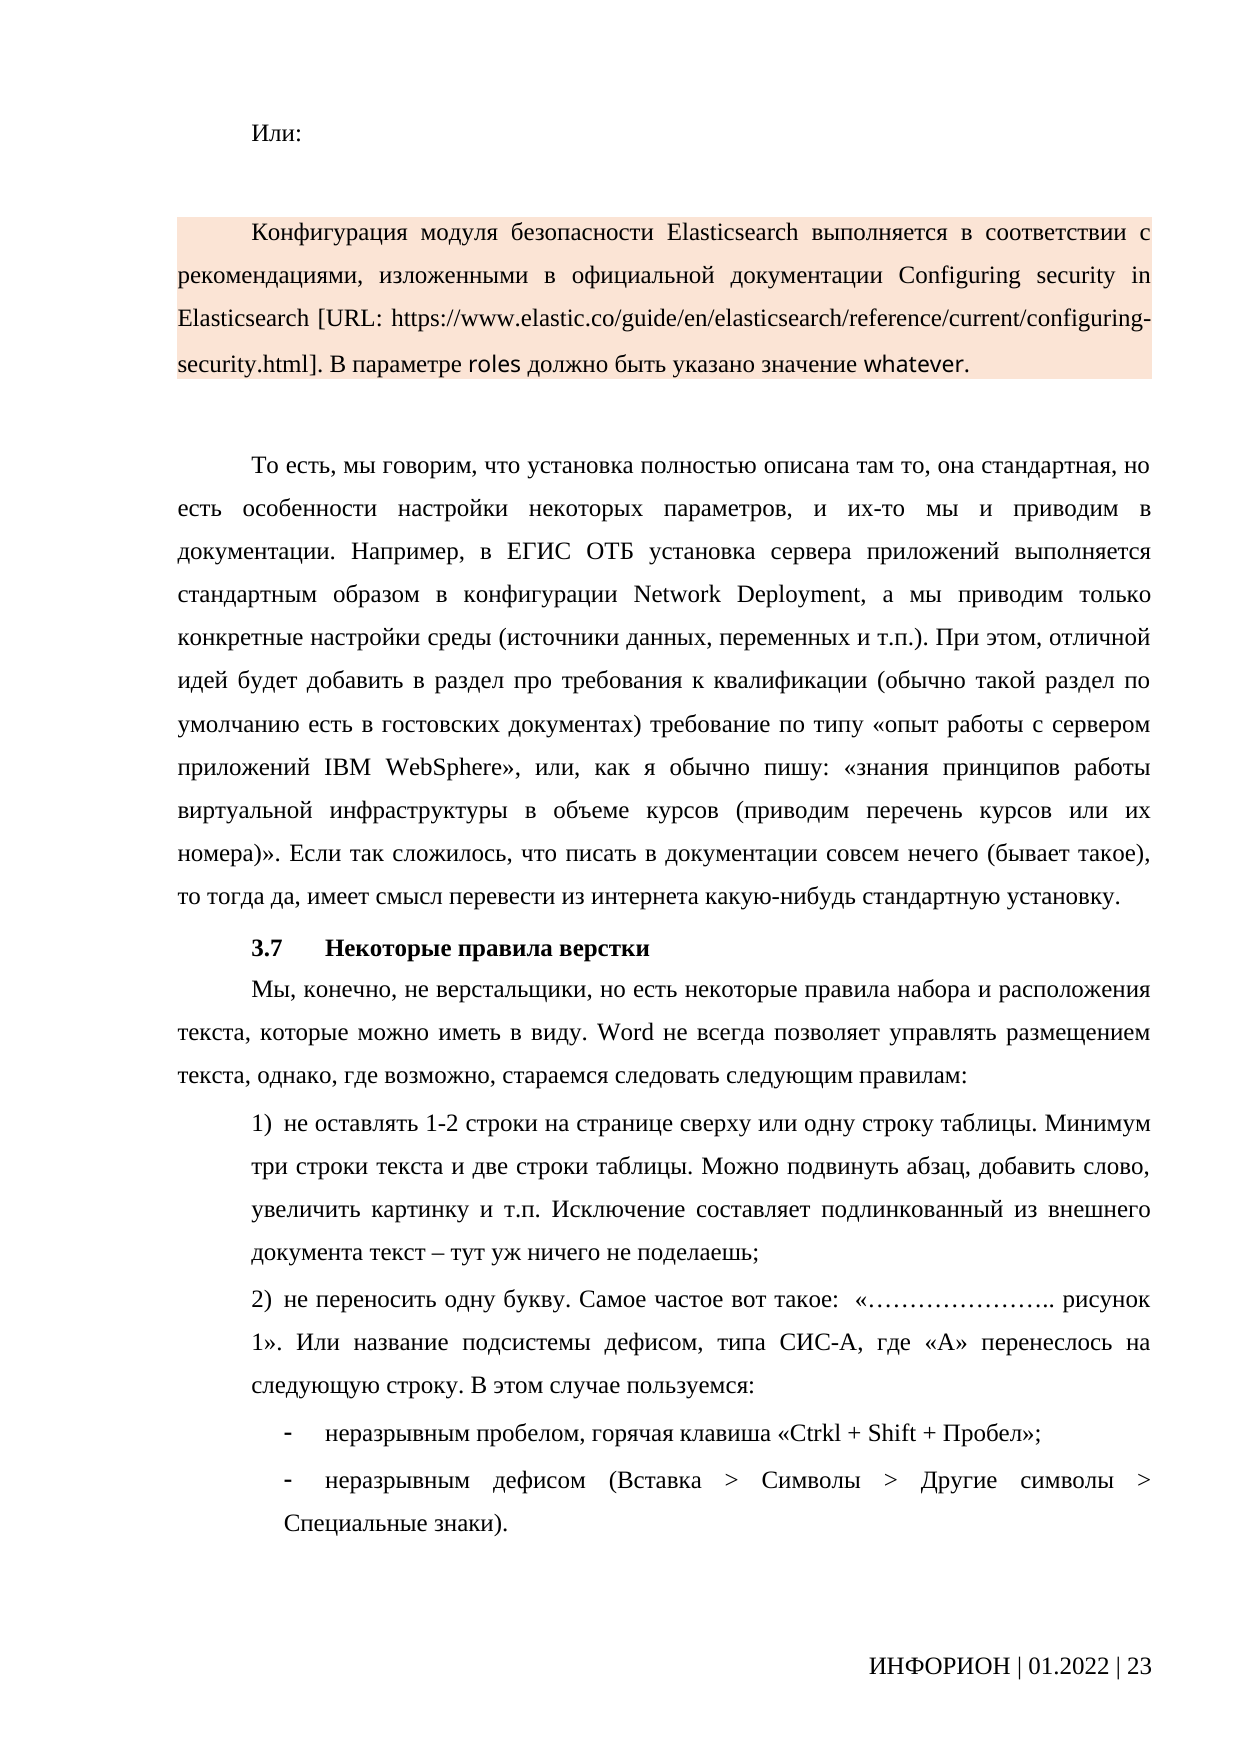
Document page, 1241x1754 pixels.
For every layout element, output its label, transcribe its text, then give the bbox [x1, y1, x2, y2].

text Или: [177, 118, 1152, 147]
text То есть, мы говорим, что установка полностью описана там то, она стандартная, но есть особенности настройки некоторых параметров, и их-то мы и приводим в документации. Например, в ЕГИС ОТБ установка сервера приложений выполняется стандартным образом в конфигурации Network Deployment, а мы приводим только конкретные настройки среды (источники данных, переменных и т.п.). При этом, отличной идей будет добавить в раздел про требования к квалификации (обычно такой раздел по умолчанию есть в гостовских документах) требование по типу «опыт работы с сервером приложений IBM WebSphere», или, как я обычно пишу: «знания принципов работы виртуальной инфраструктуры в объеме курсов (приводим перечень курсов или их номера)». Если так сложилось, что писать в документации совсем нечего (бывает такое), то тогда да, имеет смысл перевести из интернета какую-нибудь стандартную установку. [177, 450, 1152, 910]
subtitle Некоторые правила верстки [251, 933, 1152, 961]
list не переносить одну букву. Самое частое вот такое: «………………….. рисунок 1». Или название подсистемы дефисом, типа СИС-А, где «А» перенеслось на следующую строку. В этом случае пользуемся: [251, 1284, 1152, 1399]
list не оставлять 1-2 строки на странице сверху или одну строку таблицы. Минимум три строки текста и две строки таблицы. Можно подвинуть абзац, добавить слово, увеличить картинку и т.п. Исключение составляет подлинкованный из внешнего документа текст – тут уж ничего не поделаешь; [251, 1108, 1152, 1266]
list неразрывным пробелом, горячая клавиша «Ctrkl + Shift + Пробел»; [283, 1418, 1152, 1447]
list неразрывным дефисом (Вставка > Символы > Другие символы > Специальные знаки). [283, 1465, 1152, 1537]
text Конфигурация модуля безопасности Elasticsearch выполняется в соответствии с рекомендациями, изложенными в официальной документации Configuring security in Elasticsearch [URL: https://www.elastic.co/guide/en/elasticsearch/reference/current/configuring-security.html]. В параметре roles должно быть указано значение whatever. [177, 217, 1152, 379]
text Мы, конечно, не верстальщики, но есть некоторые правила набора и расположения текста, которые можно иметь в виду. Word не всегда позволяет управлять размещением текста, однако, где возможно, стараемся следовать следующим правилам: [177, 974, 1152, 1089]
